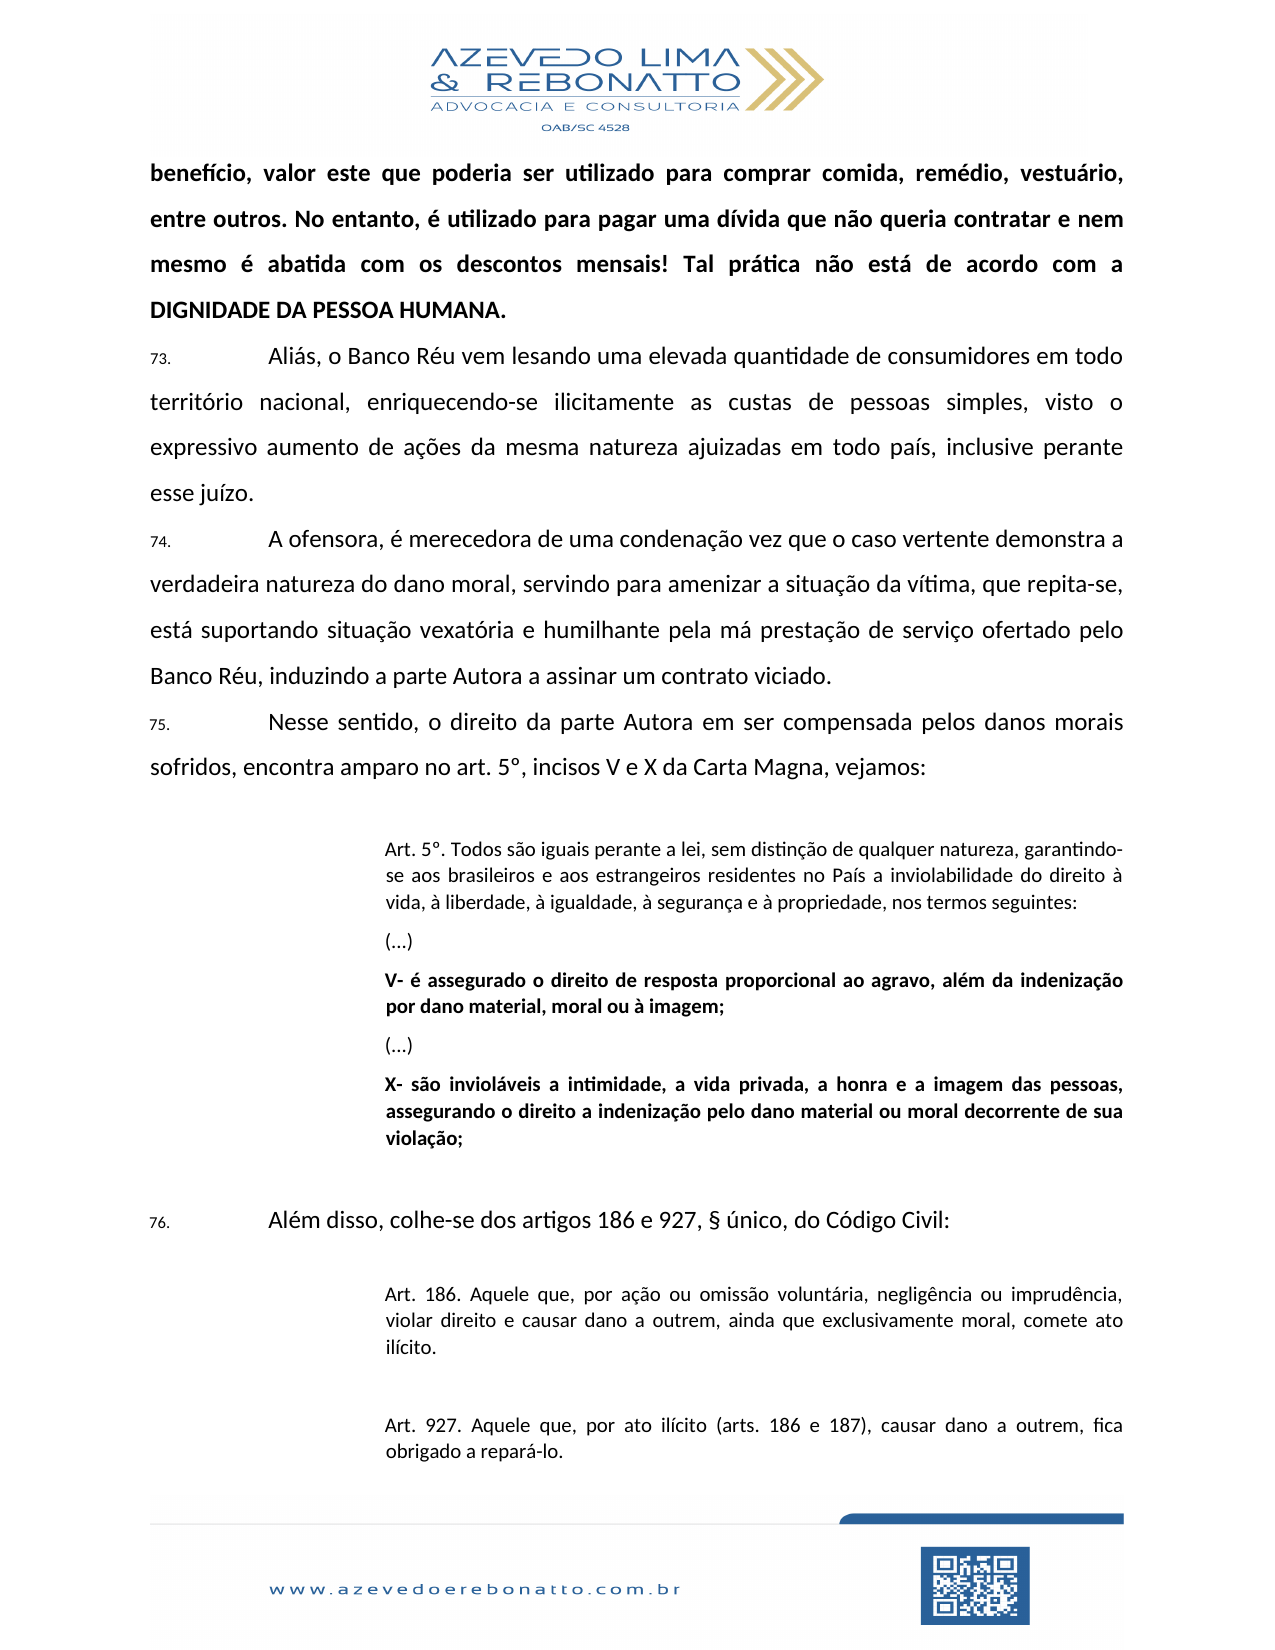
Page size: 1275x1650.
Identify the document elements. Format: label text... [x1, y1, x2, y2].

picture [150, 14, 1089, 157]
list Além disso, colhe-se dos artigos 186 e 927, § único, do Código Civil: [149, 1204, 1124, 1235]
picture [150, 1495, 1124, 1650]
list Nesse sentido, o direito da parte Autora em ser compensada pelos danos morais sofridos, encontra amparo no art. 5º, incisos V e X da Carta Magna, vejamos: [149, 706, 1124, 782]
text Art. 186. Aquele que, por ação ou omissão voluntária, negligência ou imprudência, violar direito e causar dano a outrem, ainda que exclusivamente moral, comete ato ilícito. [384, 1281, 1124, 1359]
text Art. 5º. Todos são iguais perante a lei, sem distinção de qualquer natureza, garantindo-se aos brasileiros e aos estrangeiros residentes no País a inviolabilidade do direito à vida, à liberdade, à igualdade, à segurança e à propriedade, nos termos seguintes: [384, 836, 1124, 915]
list Aliás, o Banco Réu vem lesando uma elevada quantidade de consumidores em todo território nacional, enriquecendo-se ilicitamente as custas de pessoas simples, visto o expressivo aumento de ações da mesma natureza ajuizadas em todo país, inclusive perante esse juízo. [150, 340, 1125, 508]
text X- são invioláveis a intimidade, a vida privada, a honra e a imagem das pessoas, assegurando o direito a indenização pelo dano material ou moral decorrente de sua violação; [384, 1071, 1124, 1150]
text (...) [384, 928, 1124, 954]
text Art. 927. Aquele que, por ato ilícito (arts. 186 e 187), causar dano a outrem, fica obrigado a repará-lo. [384, 1412, 1124, 1464]
text (...) [384, 1033, 1124, 1058]
text V- é assegurado o direito de resposta proporcional ao agravo, além da indenização por dano material, moral ou à imagem; [384, 967, 1124, 1019]
list A ofensora, é merecedora de uma condenação vez que o caso vertente demonstra a verdadeira natureza do dano moral, servindo para amenizar a situação da vítima, que repita-se, está suportando situação vexatória e humilhante pela má prestação de serviço ofertado pelo Banco Réu, induzindo a parte Autora a assinar um contrato viciado. [150, 523, 1125, 691]
